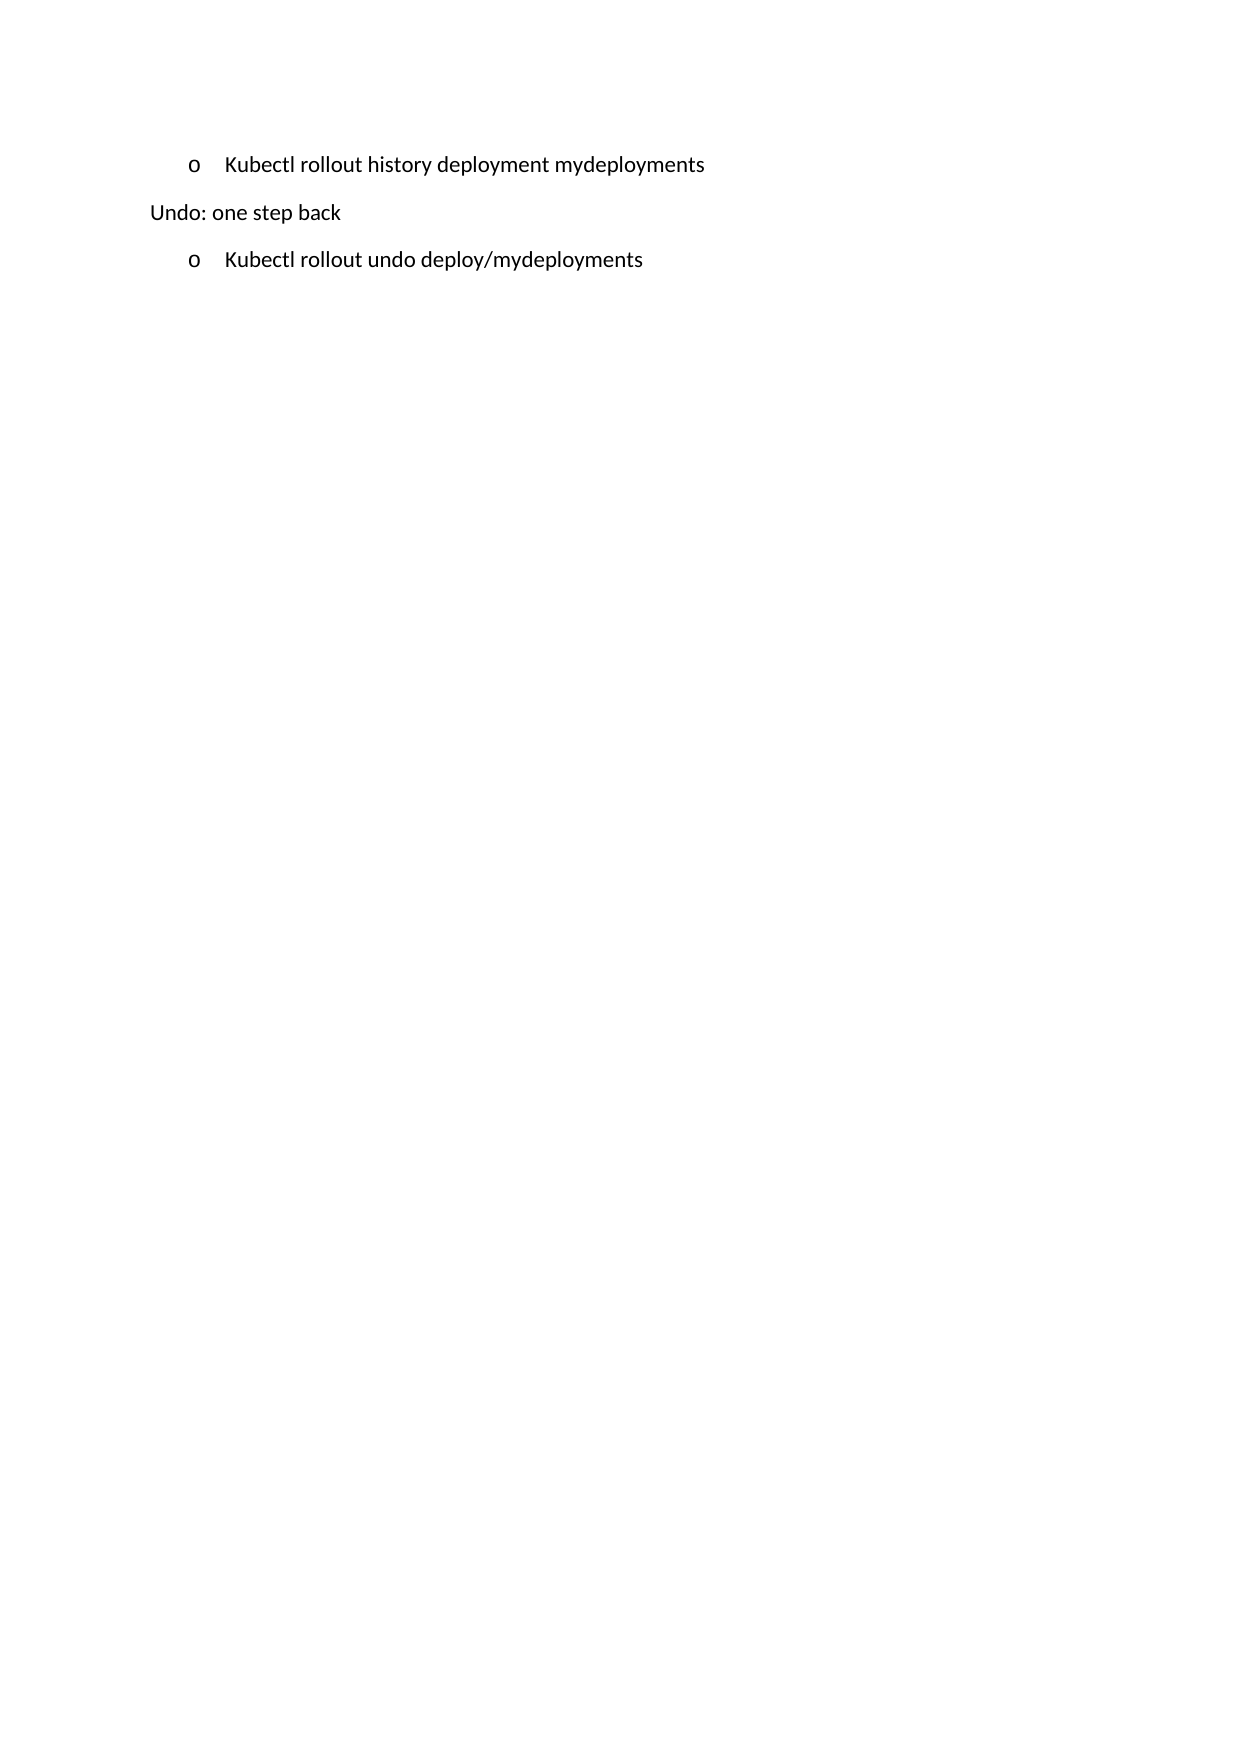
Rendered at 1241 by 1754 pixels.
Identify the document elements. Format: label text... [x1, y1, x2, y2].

text Undo: one step back [150, 198, 1090, 226]
list Kubectl rollout history deployment mydeployments [187, 150, 1090, 179]
list Kubectl rollout undo deploy/mydeployments [187, 245, 1090, 274]
